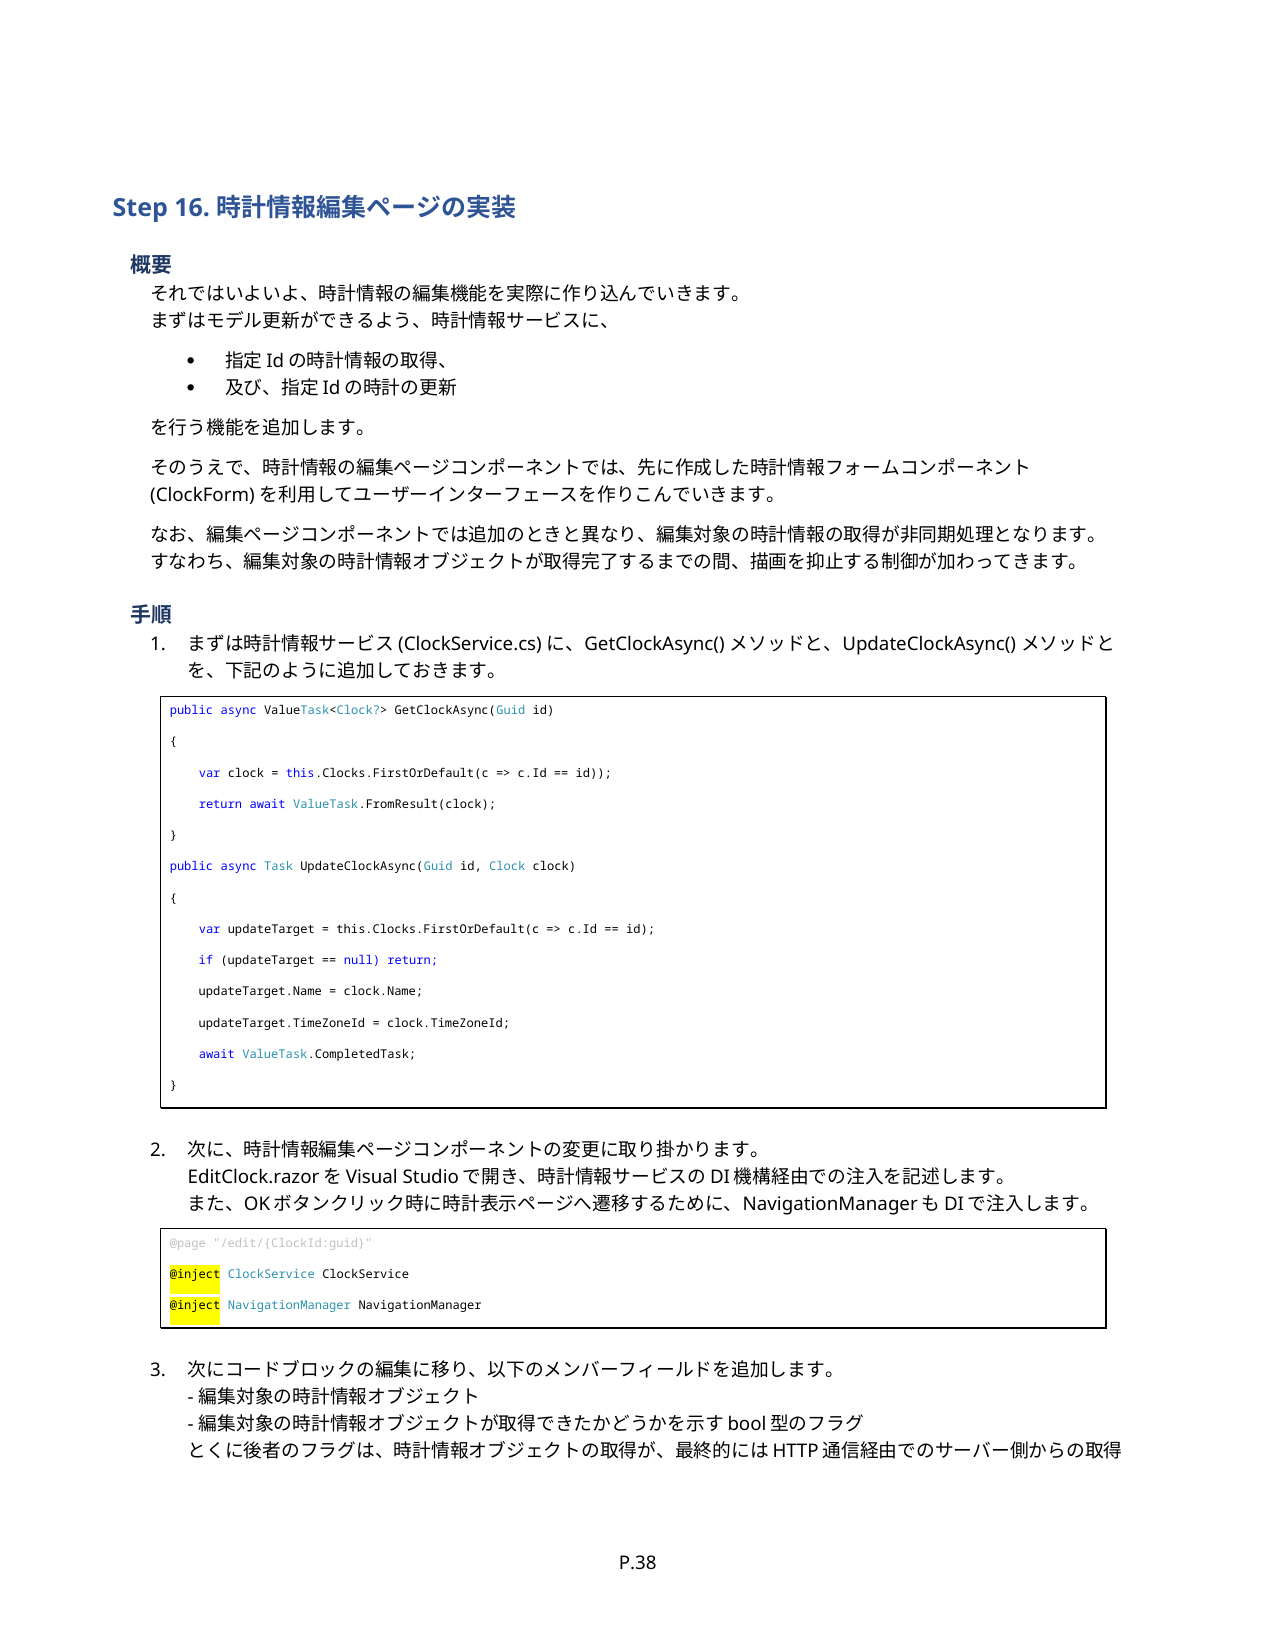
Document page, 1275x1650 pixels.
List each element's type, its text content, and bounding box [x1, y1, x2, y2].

text public async Task UpdateClockAsync(Guid id, Clock clock) [161, 852, 1105, 883]
text await ValueTask.CompletedTask; [161, 1039, 1105, 1071]
text それではいよいよ、時計情報の編集機能を実際に作り込んでいきます。 まずはモデル更新ができるよう、時計情報サービスに、 [150, 279, 1125, 333]
text そのうえで、時計情報の編集ページコンポーネントでは、先に作成した時計情報フォームコンポーネント (ClockForm) を利用してユーザーインターフェースを作りこんでいきます。 [150, 452, 1125, 507]
text var clock = this.Clocks.FirstOrDefault(c => c.Id == id)); [161, 758, 1105, 789]
text を行う機能を追加します。 [150, 413, 1125, 440]
text @inject NavigationManager NavigationManager [161, 1291, 1105, 1327]
list まずは時計情報サービス (ClockService.cs) に、GetClockAsync() メソッドと、UpdateClockAsync() メソッドとを、下記のように追加しておきます。 [150, 629, 1125, 683]
subtitle 手順 [131, 599, 1125, 629]
text { [161, 883, 1105, 914]
subtitle 概要 [131, 249, 1125, 279]
text public async ValueTask<Clock?> GetClockAsync(Guid id) [161, 697, 1105, 727]
text @page "/edit/{ClockId:guid}" [161, 1229, 1105, 1259]
list 指定Idの時計情報の取得、 [187, 346, 1125, 373]
list 次に、時計情報編集ページコンポーネントの変更に取り掛かります。 EditClock.razorをVisual Studioで開き、時計情報サービスのDI機構経由での注入を記述します。 また、OKボタンクリック時に時計表示ページへ遷移するために、NavigationManagerもDIで注入します。 [150, 1134, 1125, 1216]
text updateTarget.Name = clock.Name; [161, 977, 1105, 1008]
text var updateTarget = this.Clocks.FirstOrDefault(c => c.Id == id); [161, 914, 1105, 946]
subtitle Step 16. 時計情報編集ページの実装 [112, 187, 1125, 224]
text { [161, 727, 1105, 758]
list 及び、指定Idの時計の更新 [187, 373, 1125, 400]
text return await ValueTask.FromResult(clock); [161, 789, 1105, 821]
text if (updateTarget == null) return; [161, 946, 1105, 977]
text @inject ClockService ClockService [161, 1259, 1105, 1291]
text updateTarget.TimeZoneId = clock.TimeZoneId; [161, 1008, 1105, 1039]
text } [161, 821, 1105, 852]
text なお、編集ページコンポーネントでは追加のときと異なり、編集対象の時計情報の取得が非同期処理となります。 すなわち、編集対象の時計情報オブジェクトが取得完了するまでの間、描画を抑止する制御が加わってきます。 [150, 519, 1125, 574]
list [150, 1354, 1125, 1463]
text } [161, 1071, 1105, 1107]
